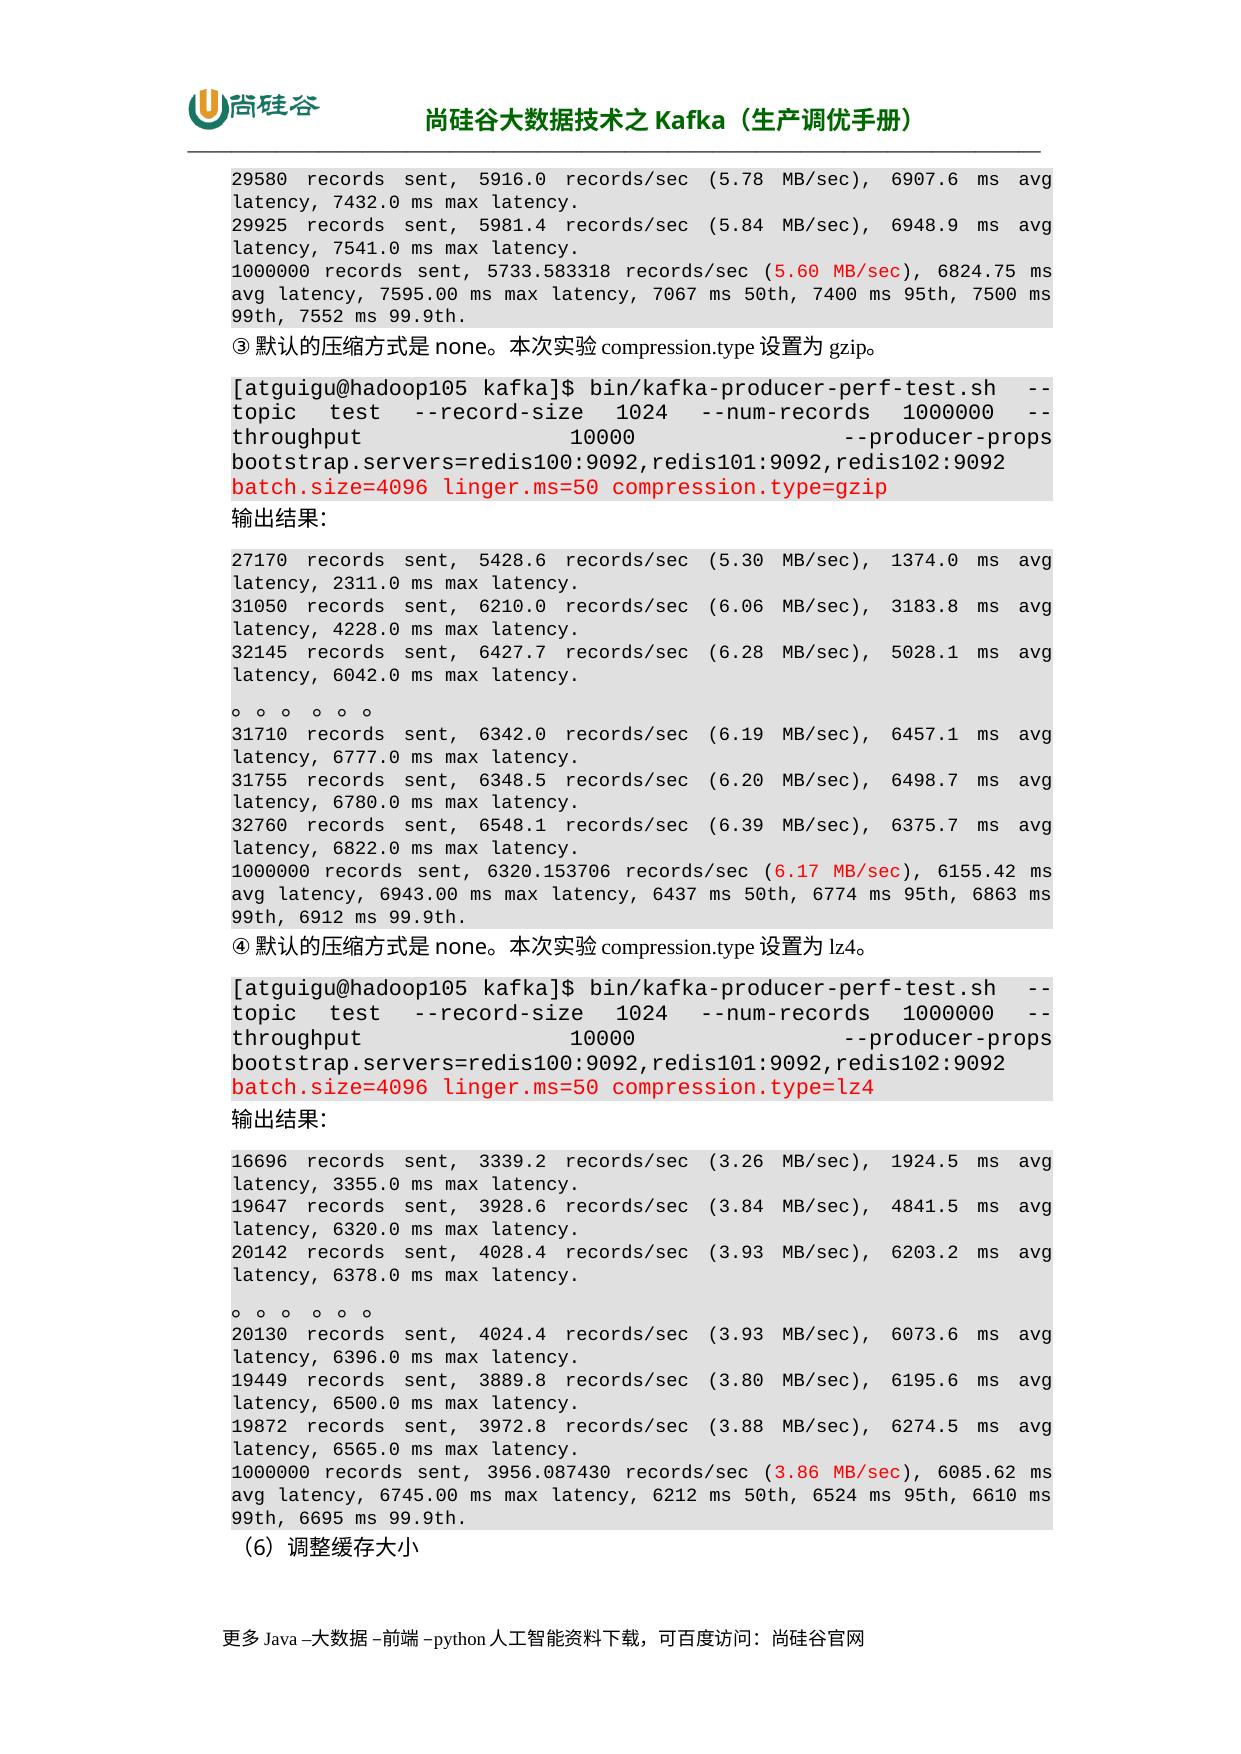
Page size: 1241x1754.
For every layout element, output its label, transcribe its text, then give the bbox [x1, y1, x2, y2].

picture [187, 88, 320, 130]
text 输出结果： [187, 501, 1053, 533]
text 27170 records sent, 5428.6 records/sec (5.30 MB/sec), 1374.0 ms avg latency, 2311.0 ms max latency. [231, 549, 1053, 595]
text 31710 records sent, 6342.0 records/sec (6.19 MB/sec), 6457.1 ms avg latency, 6777.0 ms max latency. [231, 723, 1053, 769]
text 19449 records sent, 3889.8 records/sec (3.80 MB/sec), 6195.6 ms avg latency, 6500.0 ms max latency. [231, 1369, 1053, 1415]
text ④默认的压缩方式是none。本次实验compression.type设置为lz4。 [187, 929, 1053, 962]
text 16696 records sent, 3339.2 records/sec (3.26 MB/sec), 1924.5 ms avg latency, 3355.0 ms max latency. [231, 1150, 1053, 1196]
text 29580 records sent, 5916.0 records/sec (5.78 MB/sec), 6907.6 ms avg latency, 7432.0 ms max latency. [231, 168, 1053, 214]
text [atguigu@hadoop105 kafka]$ bin/kafka-producer-perf-test.sh --topic test --record-size 1024 --num-records 1000000 --throughput 10000 --producer-props bootstrap.servers=redis100:9092,redis101:9092,redis102:9092 batch.size=4096 linger.ms=50 compression.type=lz4 [231, 977, 1053, 1101]
text 输出结果： [187, 1101, 1053, 1134]
text 20130 records sent, 4024.4 records/sec (3.93 MB/sec), 6073.6 ms avg latency, 6396.0 ms max latency. [231, 1323, 1053, 1369]
text 32145 records sent, 6427.7 records/sec (6.28 MB/sec), 5028.1 ms avg latency, 6042.0 ms max latency. [231, 641, 1053, 687]
text 29925 records sent, 5981.4 records/sec (5.84 MB/sec), 6948.9 ms avg latency, 7541.0 ms max latency. [231, 214, 1053, 260]
text 31755 records sent, 6348.5 records/sec (6.20 MB/sec), 6498.7 ms avg latency, 6780.0 ms max latency. [231, 769, 1053, 814]
text 19872 records sent, 3972.8 records/sec (3.88 MB/sec), 6274.5 ms avg latency, 6565.0 ms max latency. [231, 1415, 1053, 1461]
text 20142 records sent, 4028.4 records/sec (3.93 MB/sec), 6203.2 ms avg latency, 6378.0 ms max latency. [231, 1241, 1053, 1287]
text 。。。 。。。 [231, 687, 1053, 723]
text （6）调整缓存大小 [187, 1530, 1053, 1562]
text ③默认的压缩方式是none。本次实验compression.type设置为gzip。 [187, 328, 1053, 361]
text [atguigu@hadoop105 kafka]$ bin/kafka-producer-perf-test.sh --topic test --record-size 1024 --num-records 1000000 --throughput 10000 --producer-props bootstrap.servers=redis100:9092,redis101:9092,redis102:9092 batch.size=4096 linger.ms=50 compression.type=gzip [231, 377, 1053, 501]
text 31050 records sent, 6210.0 records/sec (6.06 MB/sec), 3183.8 ms avg latency, 4228.0 ms max latency. [231, 595, 1053, 641]
text 1000000 records sent, 6320.153706 records/sec (6.17 MB/sec), 6155.42 ms avg latency, 6943.00 ms max latency, 6437 ms 50th, 6774 ms 95th, 6863 ms 99th, 6912 ms 99.9th. [231, 860, 1053, 929]
text 。。。 。。。 [231, 1287, 1053, 1323]
text 1000000 records sent, 5733.583318 records/sec (5.60 MB/sec), 6824.75 ms avg latency, 7595.00 ms max latency, 7067 ms 50th, 7400 ms 95th, 7500 ms 99th, 7552 ms 99.9th. [231, 260, 1053, 328]
text 19647 records sent, 3928.6 records/sec (3.84 MB/sec), 4841.5 ms avg latency, 6320.0 ms max latency. [231, 1196, 1053, 1241]
text 32760 records sent, 6548.1 records/sec (6.39 MB/sec), 6375.7 ms avg latency, 6822.0 ms max latency. [231, 814, 1053, 860]
text 1000000 records sent, 3956.087430 records/sec (3.86 MB/sec), 6085.62 ms avg latency, 6745.00 ms max latency, 6212 ms 50th, 6524 ms 95th, 6610 ms 99th, 6695 ms 99.9th. [231, 1461, 1053, 1530]
